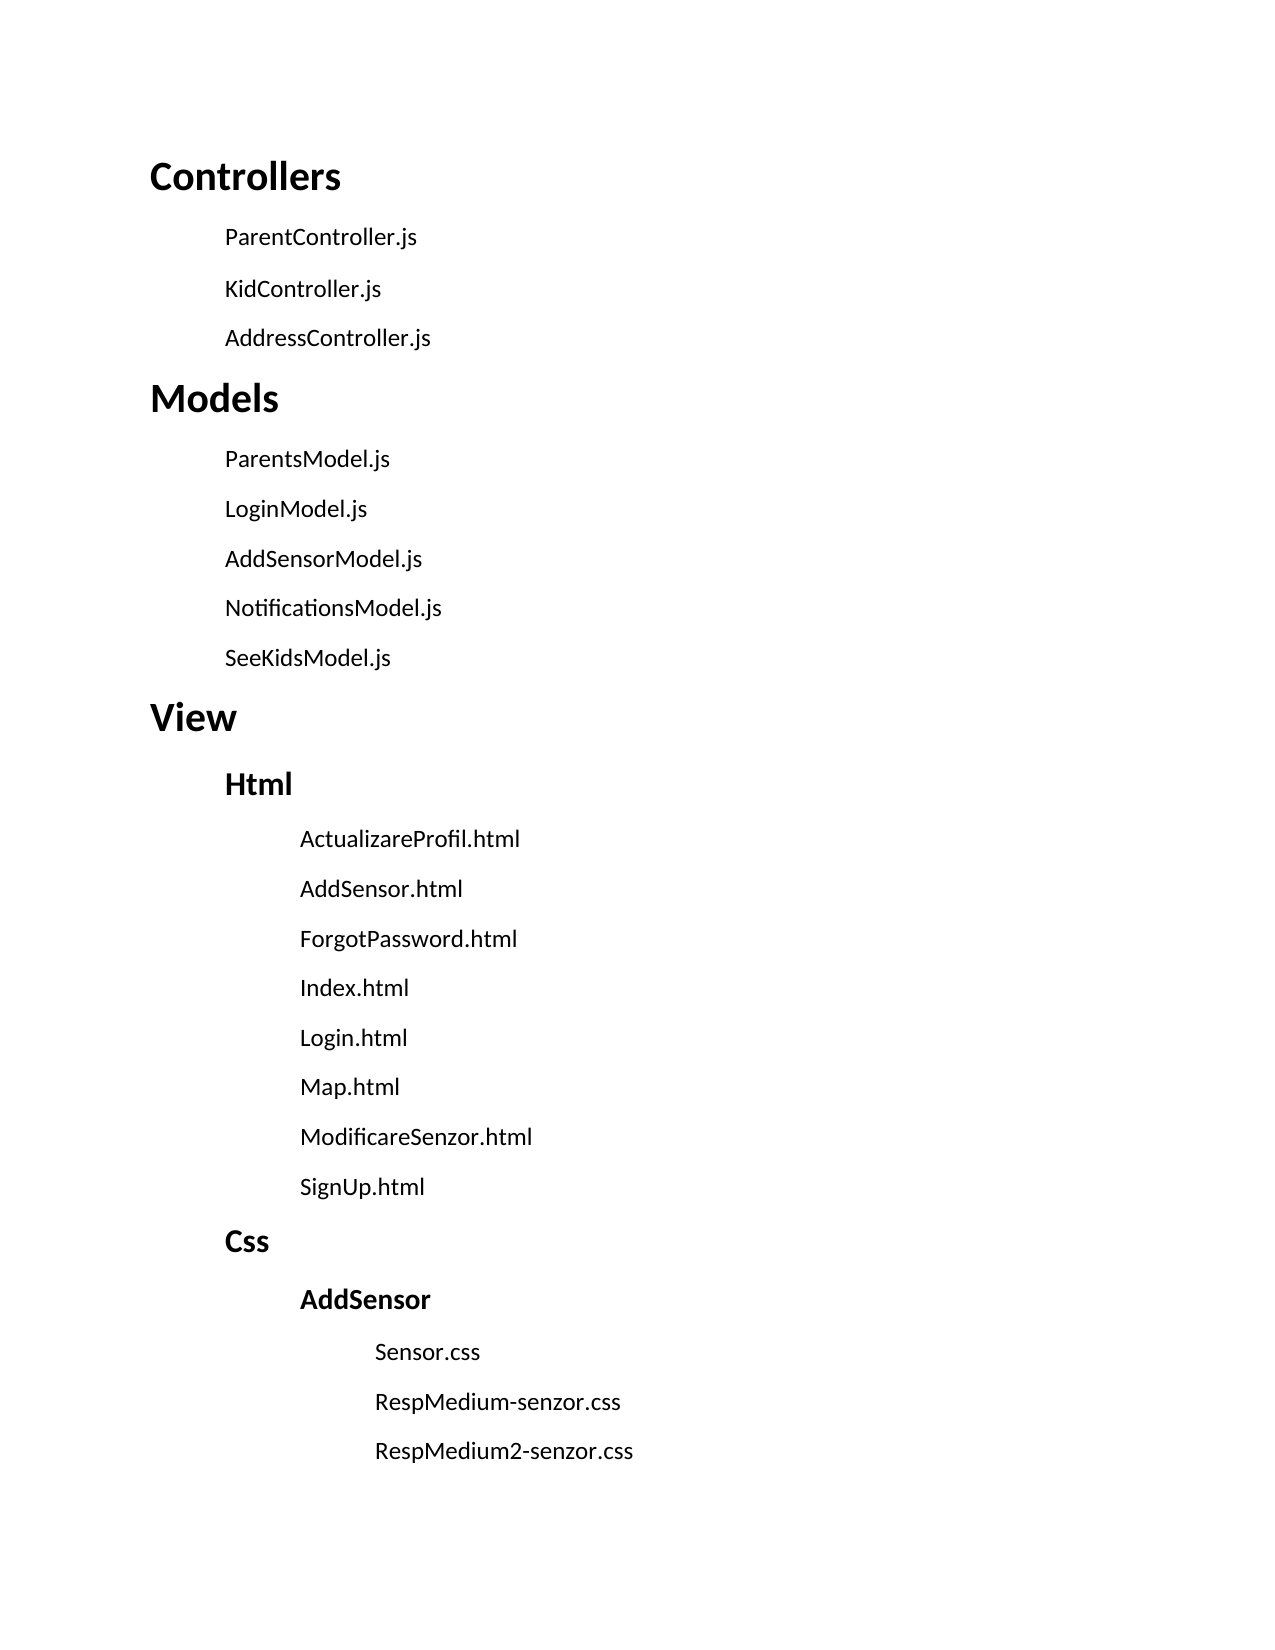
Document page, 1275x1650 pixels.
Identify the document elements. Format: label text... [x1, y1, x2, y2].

text ParentsModel.js [150, 443, 1125, 474]
text LoginModel.js [150, 493, 1125, 524]
text ForgotPassword.html [150, 923, 1125, 953]
text RespMedium2-senzor.css [150, 1435, 1125, 1466]
text Html [150, 763, 1125, 804]
text Index.html [150, 972, 1125, 1003]
text RespMedium-senzor.css [150, 1386, 1125, 1416]
text AddSensor [150, 1281, 1125, 1317]
text Sensor.css [150, 1336, 1125, 1367]
text Models [150, 372, 1125, 423]
text KidController.js [150, 273, 1125, 303]
text Login.html [150, 1022, 1125, 1052]
text SignUp.html [150, 1171, 1125, 1201]
text AddressController.js [150, 322, 1125, 353]
text ActualizareProfil.html [150, 824, 1125, 854]
text ParentController.js [150, 222, 1125, 252]
text ModificareSenzor.html [150, 1121, 1125, 1152]
text SeeKidsModel.js [150, 642, 1125, 672]
text Map.html [150, 1072, 1125, 1102]
text AddSensor.html [150, 873, 1125, 904]
text Css [150, 1220, 1125, 1261]
text AddSensorModel.js [150, 543, 1125, 573]
text NotificationsModel.js [150, 592, 1125, 623]
text View [150, 691, 1125, 742]
text Controllers [150, 150, 1125, 201]
